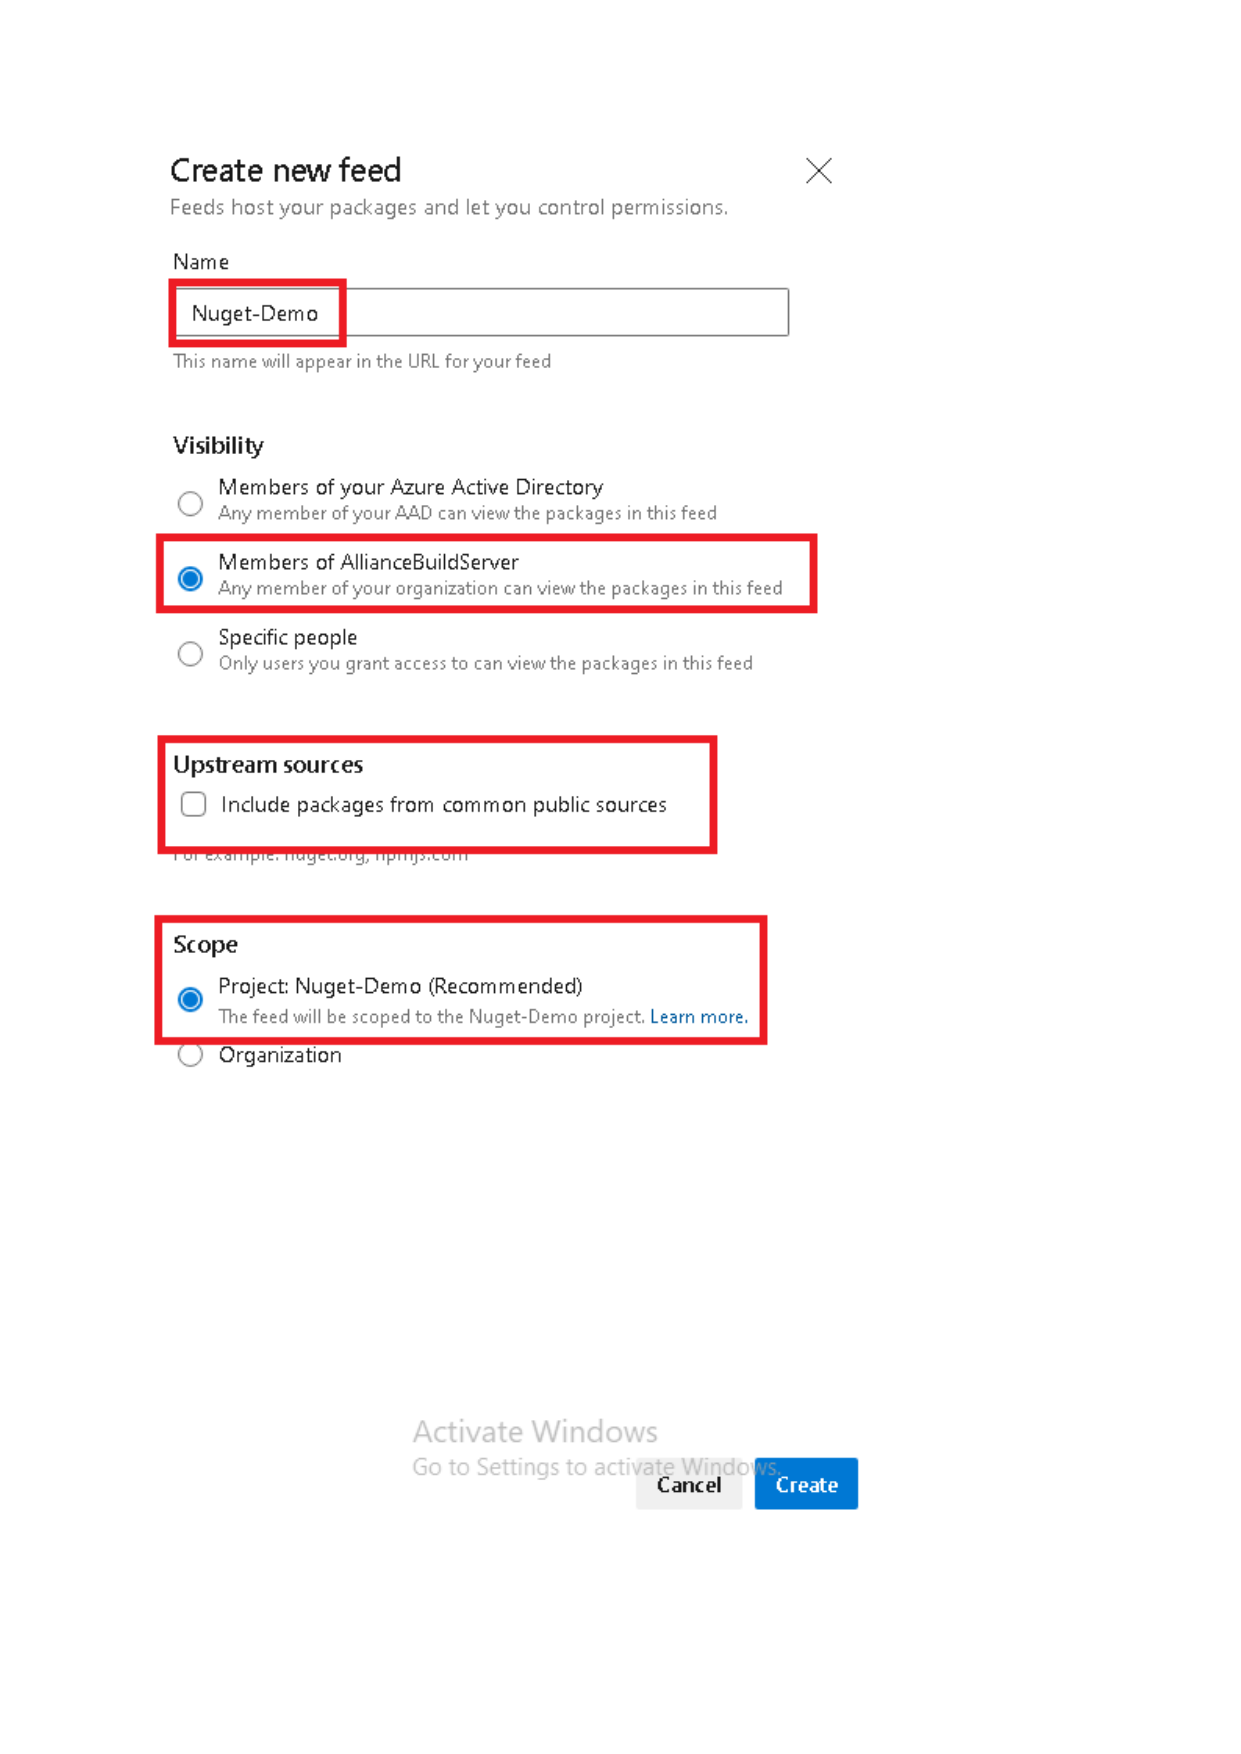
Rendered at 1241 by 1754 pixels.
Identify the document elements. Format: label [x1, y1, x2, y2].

picture [150, 150, 885, 1516]
